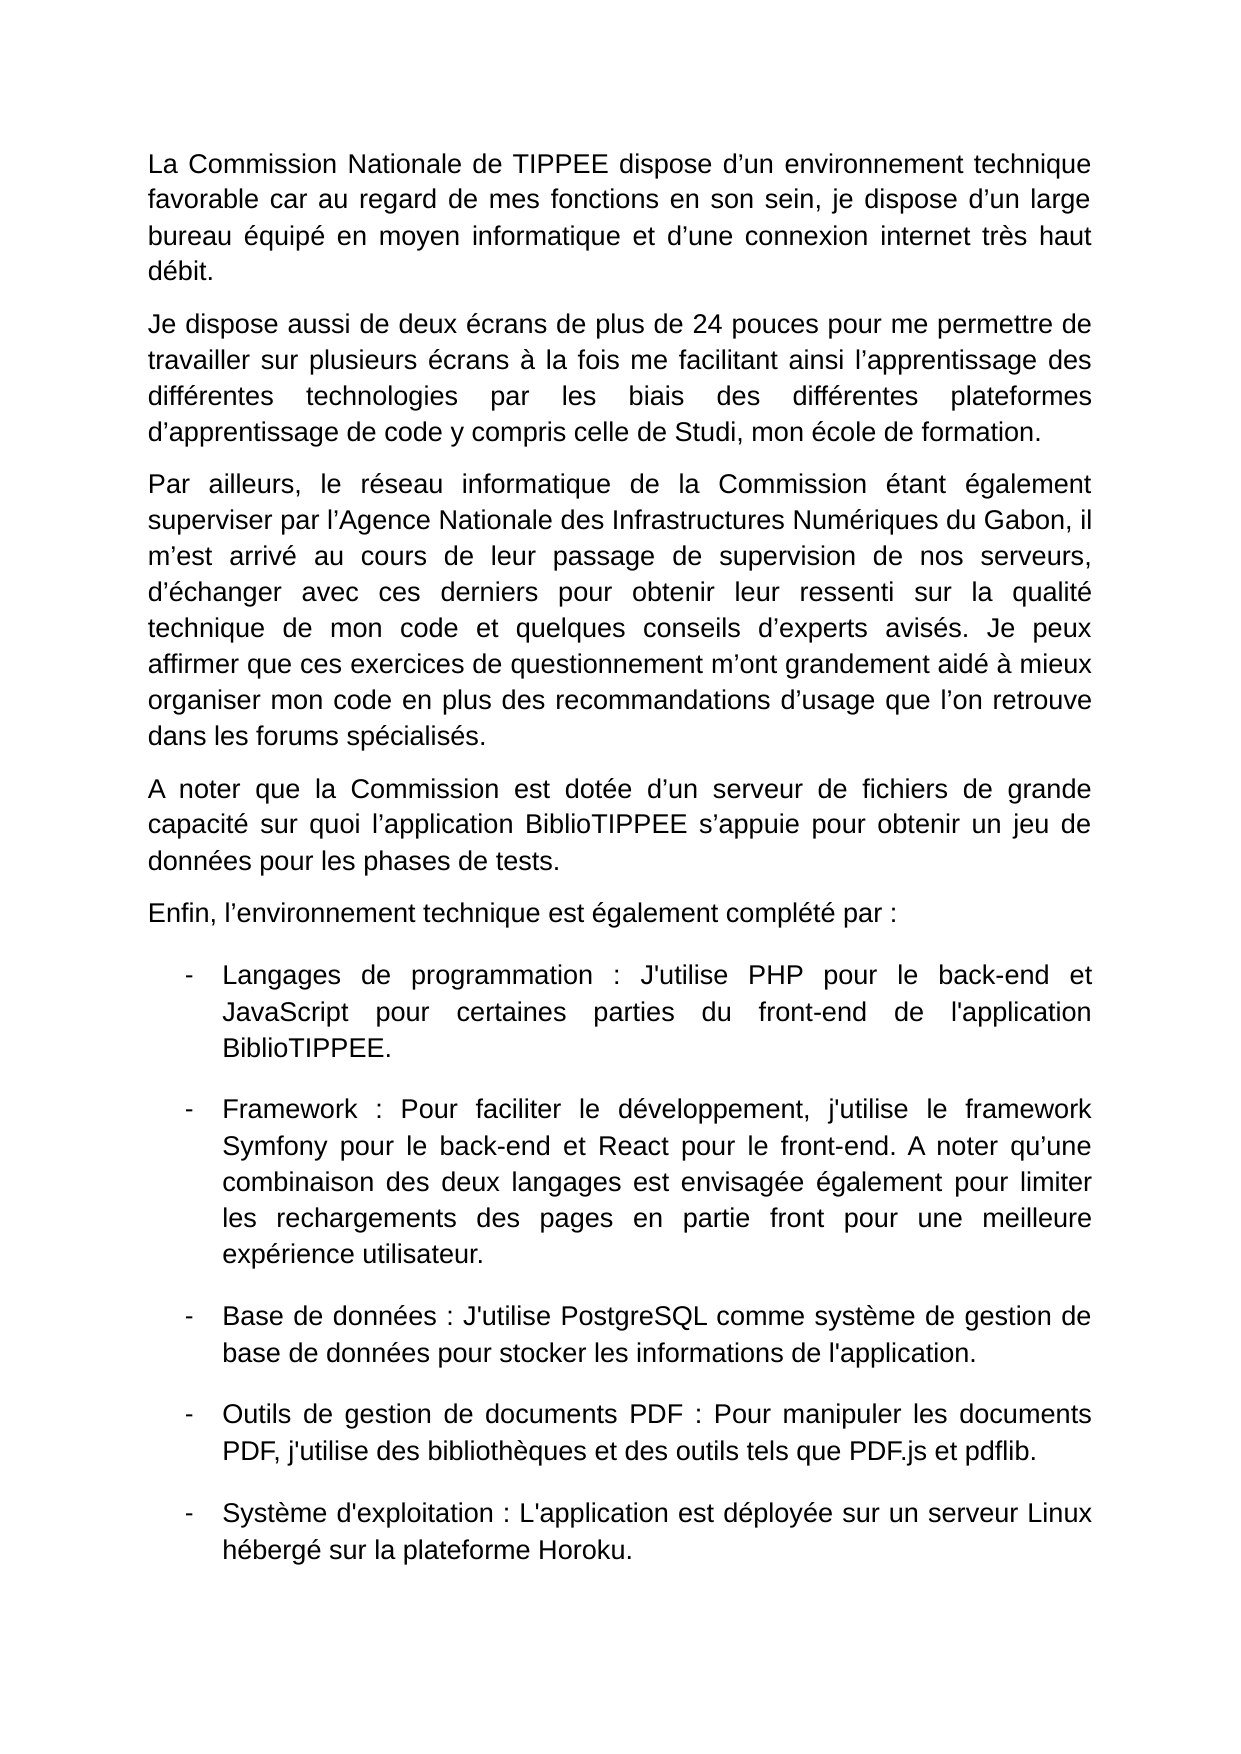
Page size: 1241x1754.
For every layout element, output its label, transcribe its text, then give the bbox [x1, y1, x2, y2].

text A noter que la Commission est dotée d’un serveur de fichiers de grande capacité sur quoi l’application BiblioTIPPEE s’appuie pour obtenir un jeu de données pour les phases de tests. [148, 773, 1093, 876]
list Langages de programmation : J'utilise PHP pour le back-end et JavaScript pour certaines parties du front-end de l'application BiblioTIPPEE. [185, 958, 1093, 1063]
text La Commission Nationale de TIPPEE dispose d’un environnement technique favorable car au regard de mes fonctions en son sein, je dispose d’un large bureau équipé en moyen informatique et d’une connexion internet très haut débit. [148, 148, 1093, 287]
text Je dispose aussi de deux écrans de plus de 24 pouces pour me permettre de travailler sur plusieurs écrans à la fois me facilitant ainsi l’apprentissage des différentes technologies par les biais des différentes plateformes d’apprentissage de code y compris celle de Studi, mon école de formation. [148, 308, 1093, 447]
list Framework : Pour faciliter le développement, j'utilise le framework Symfony pour le back-end et React pour le front-end. A noter qu’une combinaison des deux langages est envisagée également pour limiter les rechargements des pages en partie front pour une meilleure expérience utilisateur. [185, 1093, 1093, 1269]
list Outils de gestion de documents PDF : Pour manipuler les documents PDF, j'utilise des bibliothèques et des outils tels que PDF.js et pdflib. [185, 1398, 1093, 1467]
text Enfin, l’environnement technique est également complété par : [148, 897, 1093, 928]
list Base de données : J'utilise PostgreSQL comme système de gestion de base de données pour stocker les informations de l'application. [185, 1299, 1093, 1368]
list Système d'exploitation : L'application est déployée sur un serveur Linux hébergé sur la plateforme Horoku. [185, 1496, 1093, 1565]
text Par ailleurs, le réseau informatique de la Commission étant également superviser par l’Agence Nationale des Infrastructures Numériques du Gabon, il m’est arrivé au cours de leur passage de supervision de nos serveurs, d’échanger avec ces derniers pour obtenir leur ressenti sur la qualité technique de mon code et quelques conseils d’experts avisés. Je peux affirmer que ces exercices de questionnement m’ont grandement aidé à mieux organiser mon code en plus des recommandations d’usage que l’on retrouve dans les forums spécialisés. [148, 468, 1093, 751]
